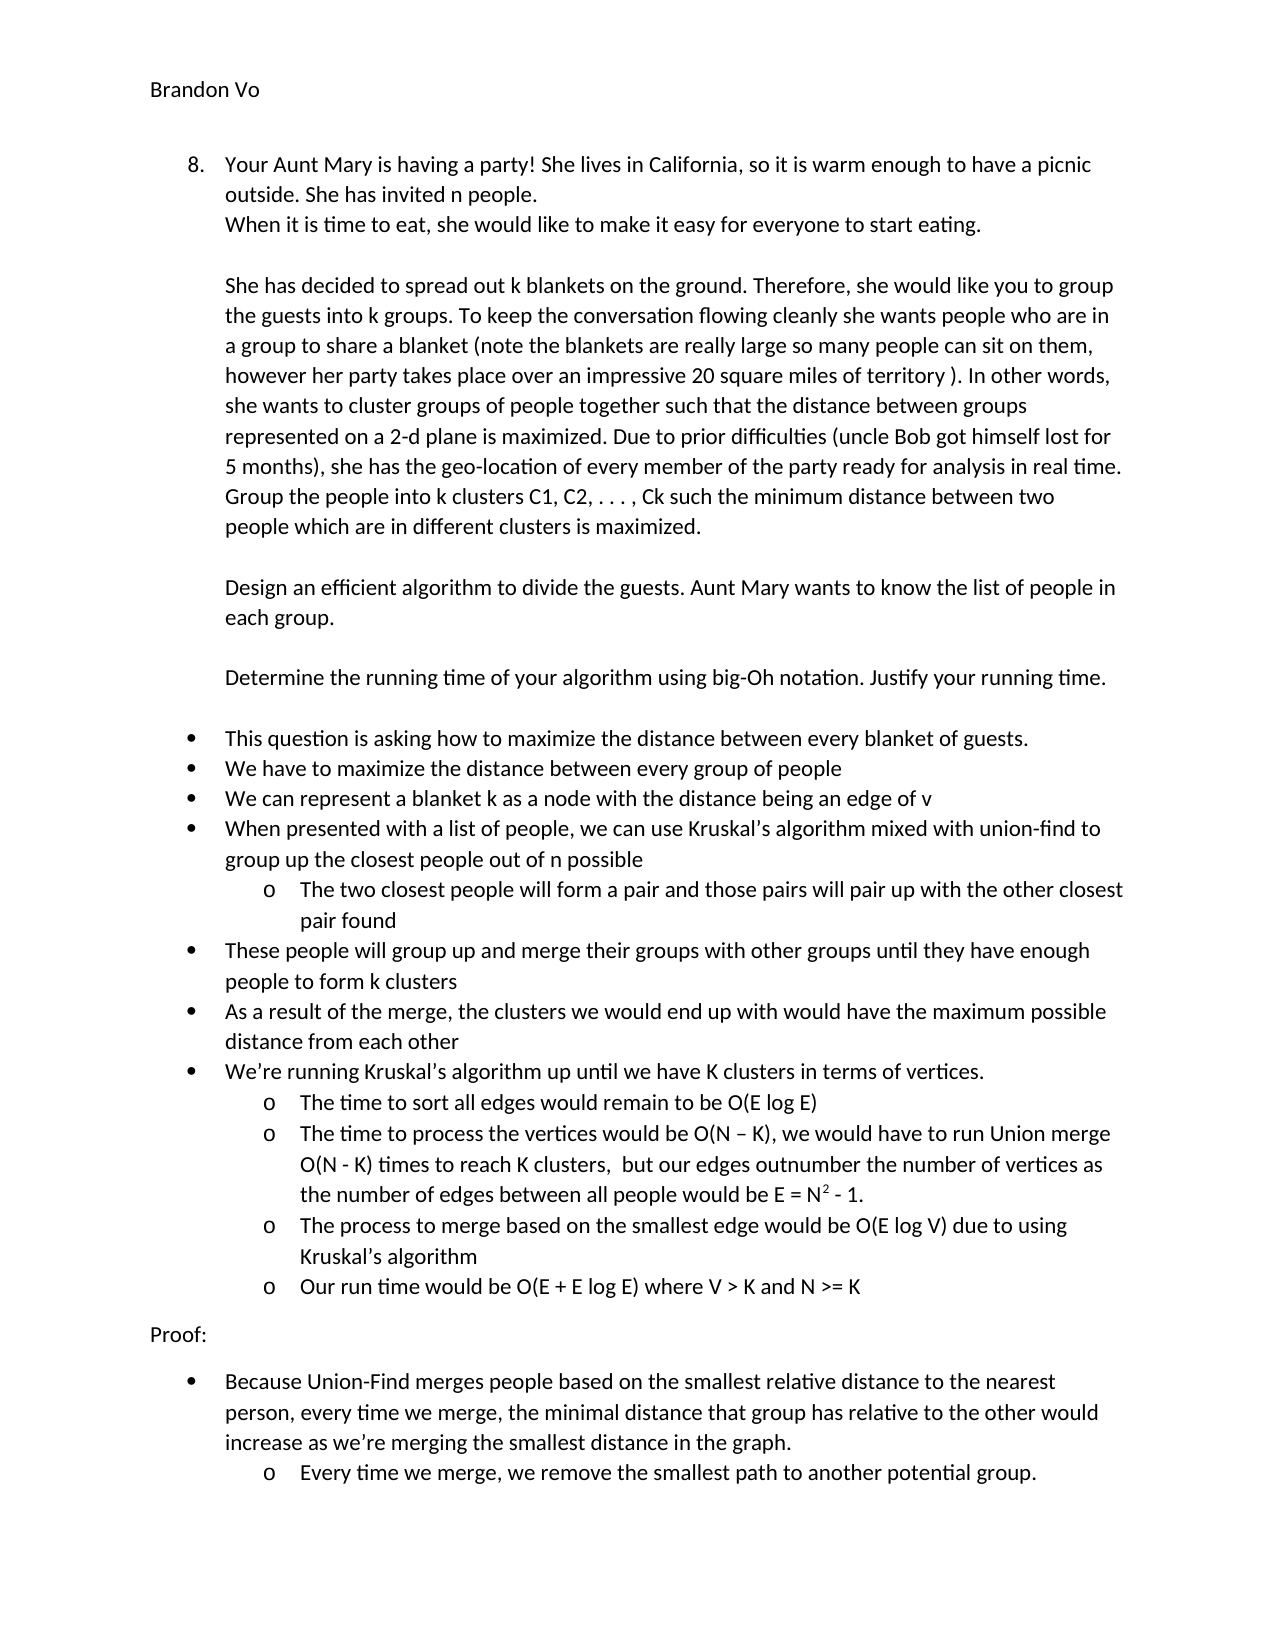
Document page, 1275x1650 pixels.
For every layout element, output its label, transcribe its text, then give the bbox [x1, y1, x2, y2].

list Your Aunt Mary is having a party! She lives in California, so it is warm enough to have a picnic outside. She has invited n people. [187, 150, 1125, 208]
list We have to maximize the distance between every group of people [187, 754, 1125, 782]
list She has decided to spread out k blankets on the ground. Therefore, she would like you to group the guests into k groups. To keep the conversation flowing cleanly she wants people who are in a group to share a blanket (note the blankets are really large so many people can sit on them, however her party takes place over an impressive 20 square miles of territory ). In other words, she wants to cluster groups of people together such that the distance between groups represented on a 2-d plane is maximized. Due to prior difficulties (uncle Bob got himself lost for 5 months), she has the geo-location of every member of the party ready for analysis in real time. Group the people into k clusters C1, C2, . . . , Ck such the minimum distance between two people which are in different clusters is maximized. [225, 271, 1125, 541]
list Every time we merge, we remove the smallest path to another potential group. [262, 1458, 1125, 1487]
list Determine the running time of your algorithm using big-Oh notation. Justify your running time. [225, 663, 1125, 692]
list The time to process the vertices would be O(N – K), we would have to run Union merge O(N - K) times to reach K clusters, but our edges outnumber the number of vertices as the number of edges between all people would be E = N2 - 1. [262, 1119, 1125, 1209]
list Our run time would be O(E + E log E) where V > K and N >= K [262, 1272, 1125, 1302]
list We can represent a blanket k as a node with the distance being an edge of v [187, 784, 1125, 812]
list The two closest people will form a pair and those pairs will pair up with the other closest pair found [262, 875, 1125, 934]
list The process to merge based on the smallest edge would be O(E log V) due to using Kruskal’s algorithm [262, 1211, 1125, 1270]
list When presented with a list of people, we can use Kruskal’s algorithm mixed with union-find to group up the closest people out of n possible [187, 814, 1125, 873]
list The time to sort all edges would remain to be O(E log E) [262, 1088, 1125, 1117]
text Proof: [150, 1321, 1125, 1348]
list Because Union-Find merges people based on the smallest relative distance to the nearest person, every time we merge, the minimal distance that group has relative to the other would increase as we’re merging the smallest distance in the graph. [187, 1367, 1125, 1456]
list We’re running Kruskal’s algorithm up until we have K clusters in terms of vertices. [187, 1057, 1125, 1085]
list These people will group up and merge their groups with other groups until they have enough people to form k clusters [187, 937, 1125, 995]
list Design an efficient algorithm to divide the guests. Aunt Mary wants to know the list of people in each group. [225, 573, 1125, 631]
list This question is asking how to maximize the distance between every blanket of guests. [187, 724, 1125, 752]
list As a result of the merge, the clusters we would end up with would have the maximum possible distance from each other [187, 997, 1125, 1055]
list When it is time to eat, she would like to make it easy for everyone to start eating. [225, 210, 1125, 238]
